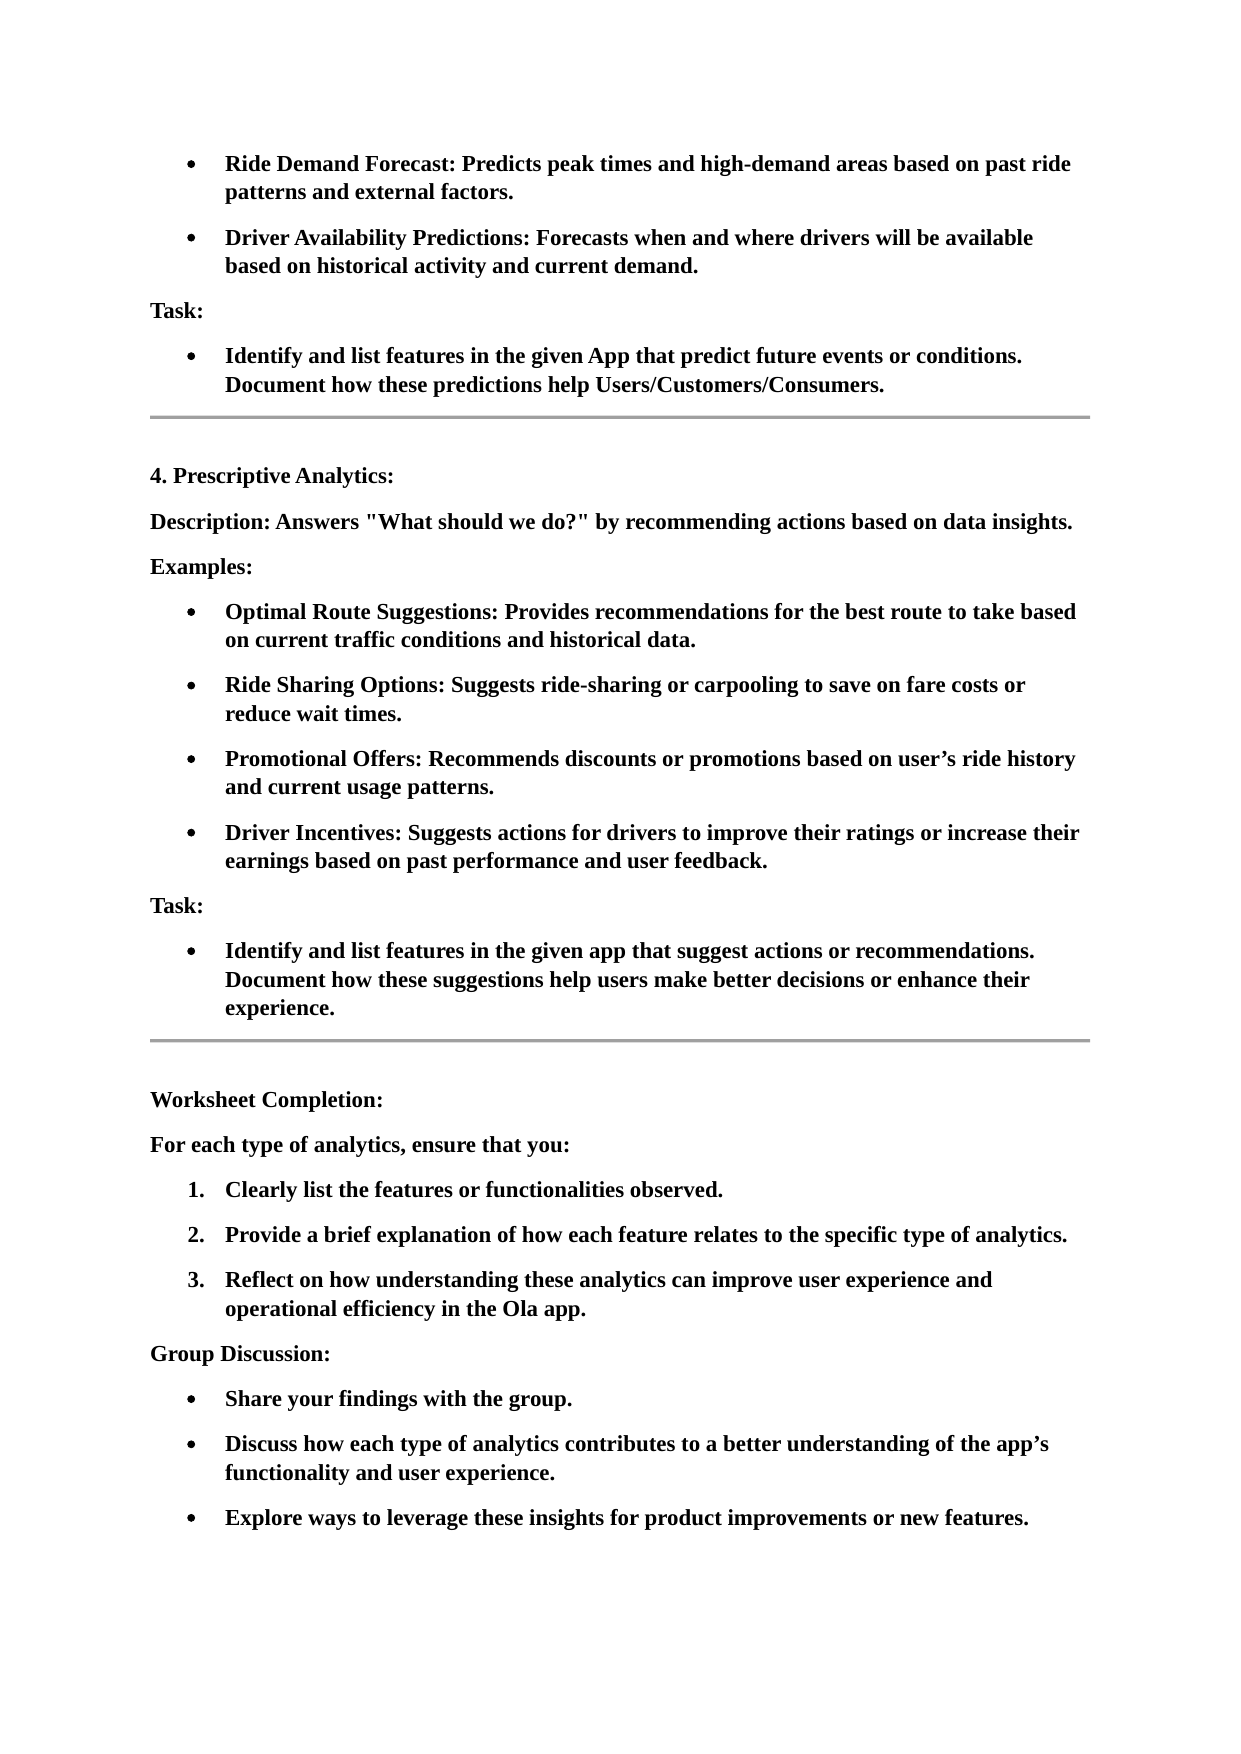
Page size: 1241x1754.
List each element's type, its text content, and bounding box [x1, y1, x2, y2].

list Promotional Offers: Recommends discounts or promotions based on user’s ride history and current usage patterns. [187, 745, 1090, 800]
list Driver Incentives: Suggests actions for drivers to improve their ratings or increase their earnings based on past performance and user feedback. [187, 818, 1090, 873]
text 4. Prescriptive Analytics: [150, 463, 1090, 489]
list Explore ways to leverage these insights for product improvements or new features. [187, 1504, 1090, 1530]
list Reflect on how understanding these analytics can improve user experience and operational efficiency in the Ola app. [187, 1266, 1090, 1321]
list Clearly list the features or functionalities observed. [187, 1176, 1090, 1203]
text Worksheet Completion: [150, 1086, 1090, 1112]
list Share your findings with the group. [187, 1385, 1090, 1411]
text Task: [150, 297, 1090, 323]
text Group Discussion: [150, 1340, 1090, 1366]
list Identify and list features in the given app that suggest actions or recommendations. Document how these suggestions help users make better decisions or enhance their experience. [187, 937, 1090, 1020]
list Identify and list features in the given App that predict future events or conditions. Document how these predictions help Users/Customers/Consumers. [187, 342, 1090, 397]
list Provide a brief explanation of how each feature relates to the specific type of analytics. [187, 1221, 1090, 1248]
text Task: [150, 892, 1090, 918]
list Ride Sharing Options: Suggests ride-sharing or carpooling to save on fare costs or reduce wait times. [187, 671, 1090, 726]
text Description: Answers "What should we do?" by recommending actions based on data insights. [150, 508, 1090, 534]
list Discuss how each type of analytics contributes to a better understanding of the app’s functionality and user experience. [187, 1430, 1090, 1485]
list Ride Demand Forecast: Predicts peak times and high-demand areas based on past ride patterns and external factors. [187, 150, 1090, 205]
list Driver Availability Predictions: Forecasts when and where drivers will be available based on historical activity and current demand. [187, 223, 1090, 278]
text For each type of analytics, ensure that you: [150, 1131, 1090, 1157]
list Optimal Route Suggestions: Provides recommendations for the best route to take based on current traffic conditions and historical data. [187, 598, 1090, 653]
text Examples: [150, 553, 1090, 579]
